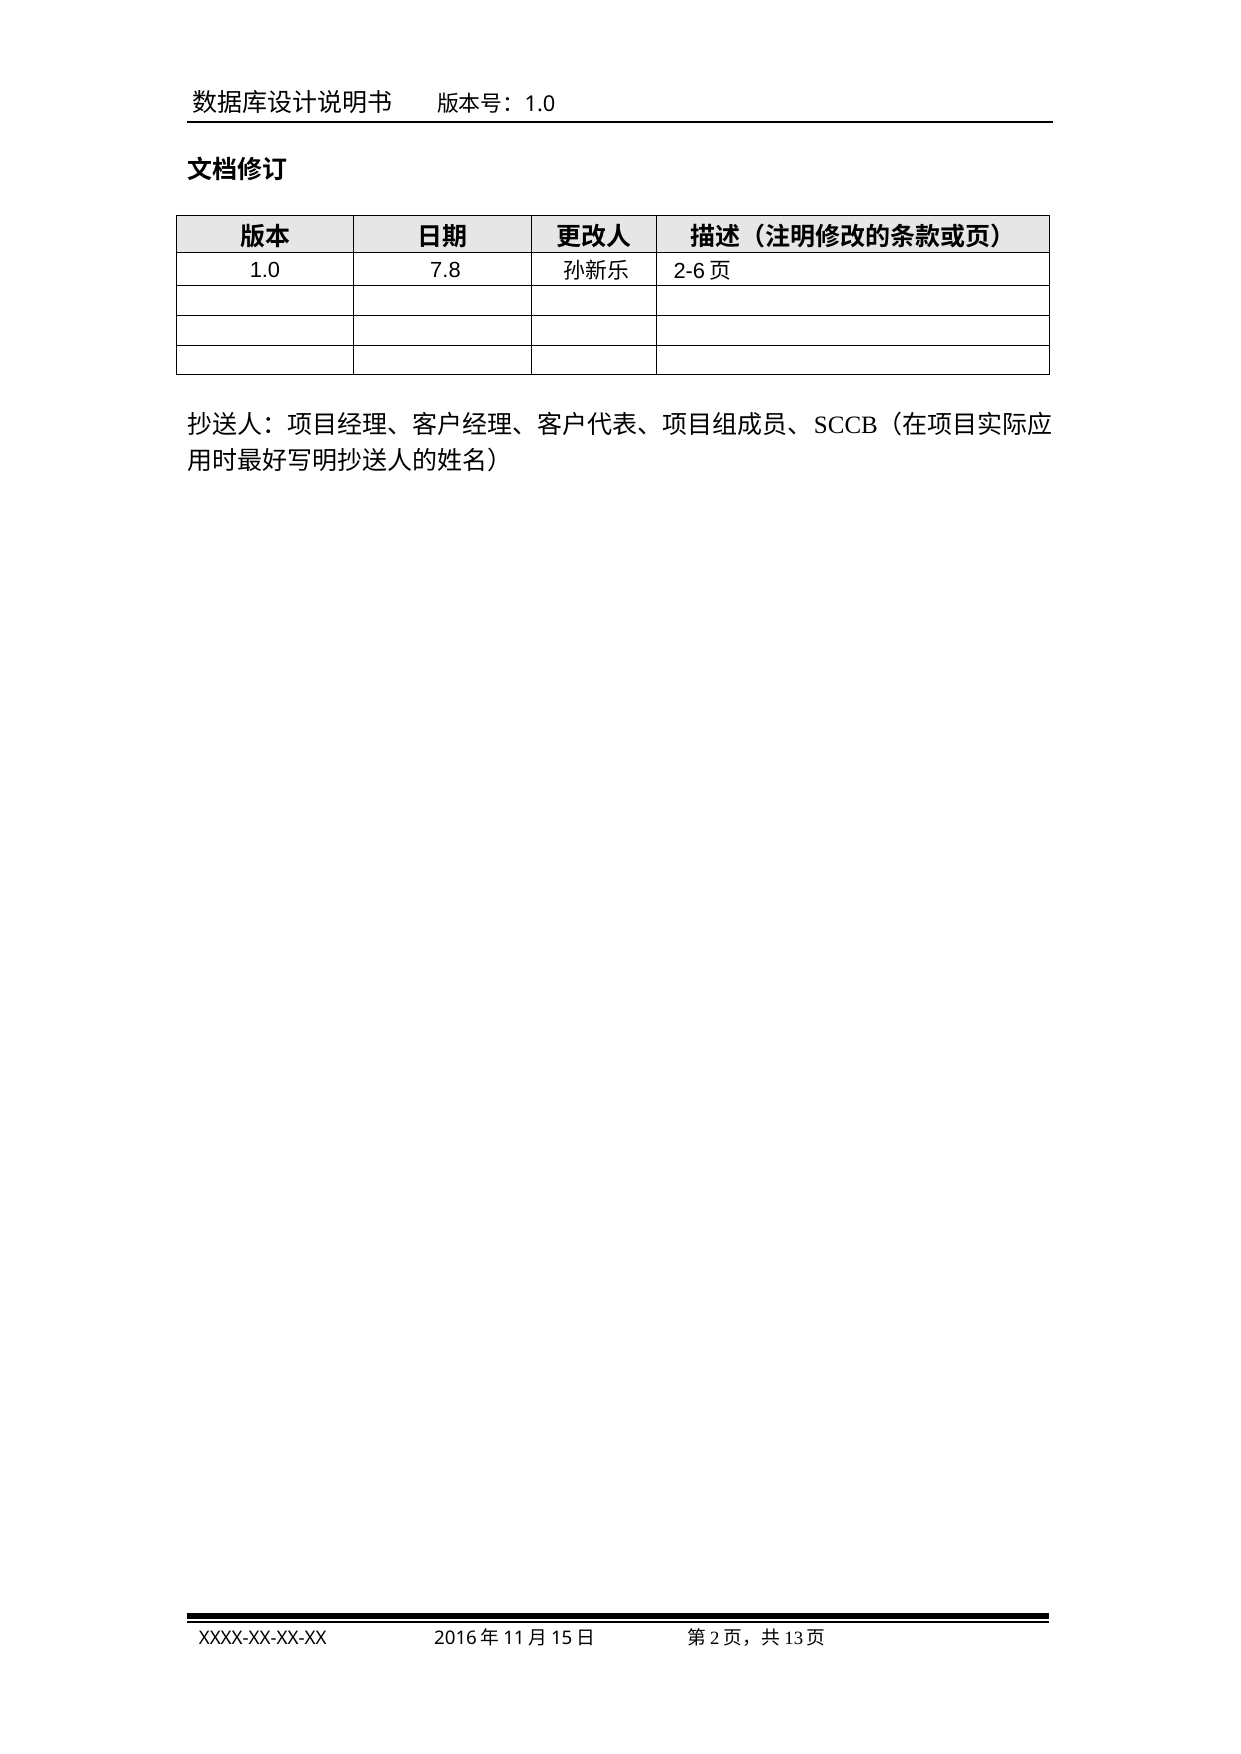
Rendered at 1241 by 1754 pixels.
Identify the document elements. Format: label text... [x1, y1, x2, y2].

text 抄送人：项目经理、客户经理、客户代表、项目组成员、SCCB（在项目实际应用时最好写明抄送人的姓名） [187, 404, 1053, 477]
table_cell 孙新乐 [532, 253, 656, 285]
table_cell [657, 346, 1049, 374]
table_cell [354, 286, 531, 315]
table_header 更改人 [532, 216, 656, 252]
table_cell [657, 286, 1049, 315]
table_cell 1.0 [177, 253, 353, 285]
table_header 版本 [177, 216, 353, 252]
table_header 描述（注明修改的条款或页） [657, 216, 1049, 252]
table_cell 7.8 [354, 253, 531, 285]
text 文档修订 [187, 150, 1053, 186]
table_cell [657, 316, 1049, 344]
table_header 日期 [354, 216, 531, 252]
table_cell [532, 316, 656, 344]
table_cell [354, 346, 531, 374]
table_cell [177, 346, 353, 374]
table_cell [532, 346, 656, 374]
table_cell 2-6页 [657, 253, 1049, 285]
table_cell [177, 316, 353, 344]
table_cell [532, 286, 656, 315]
table_cell [354, 316, 531, 344]
table_cell [177, 286, 353, 315]
